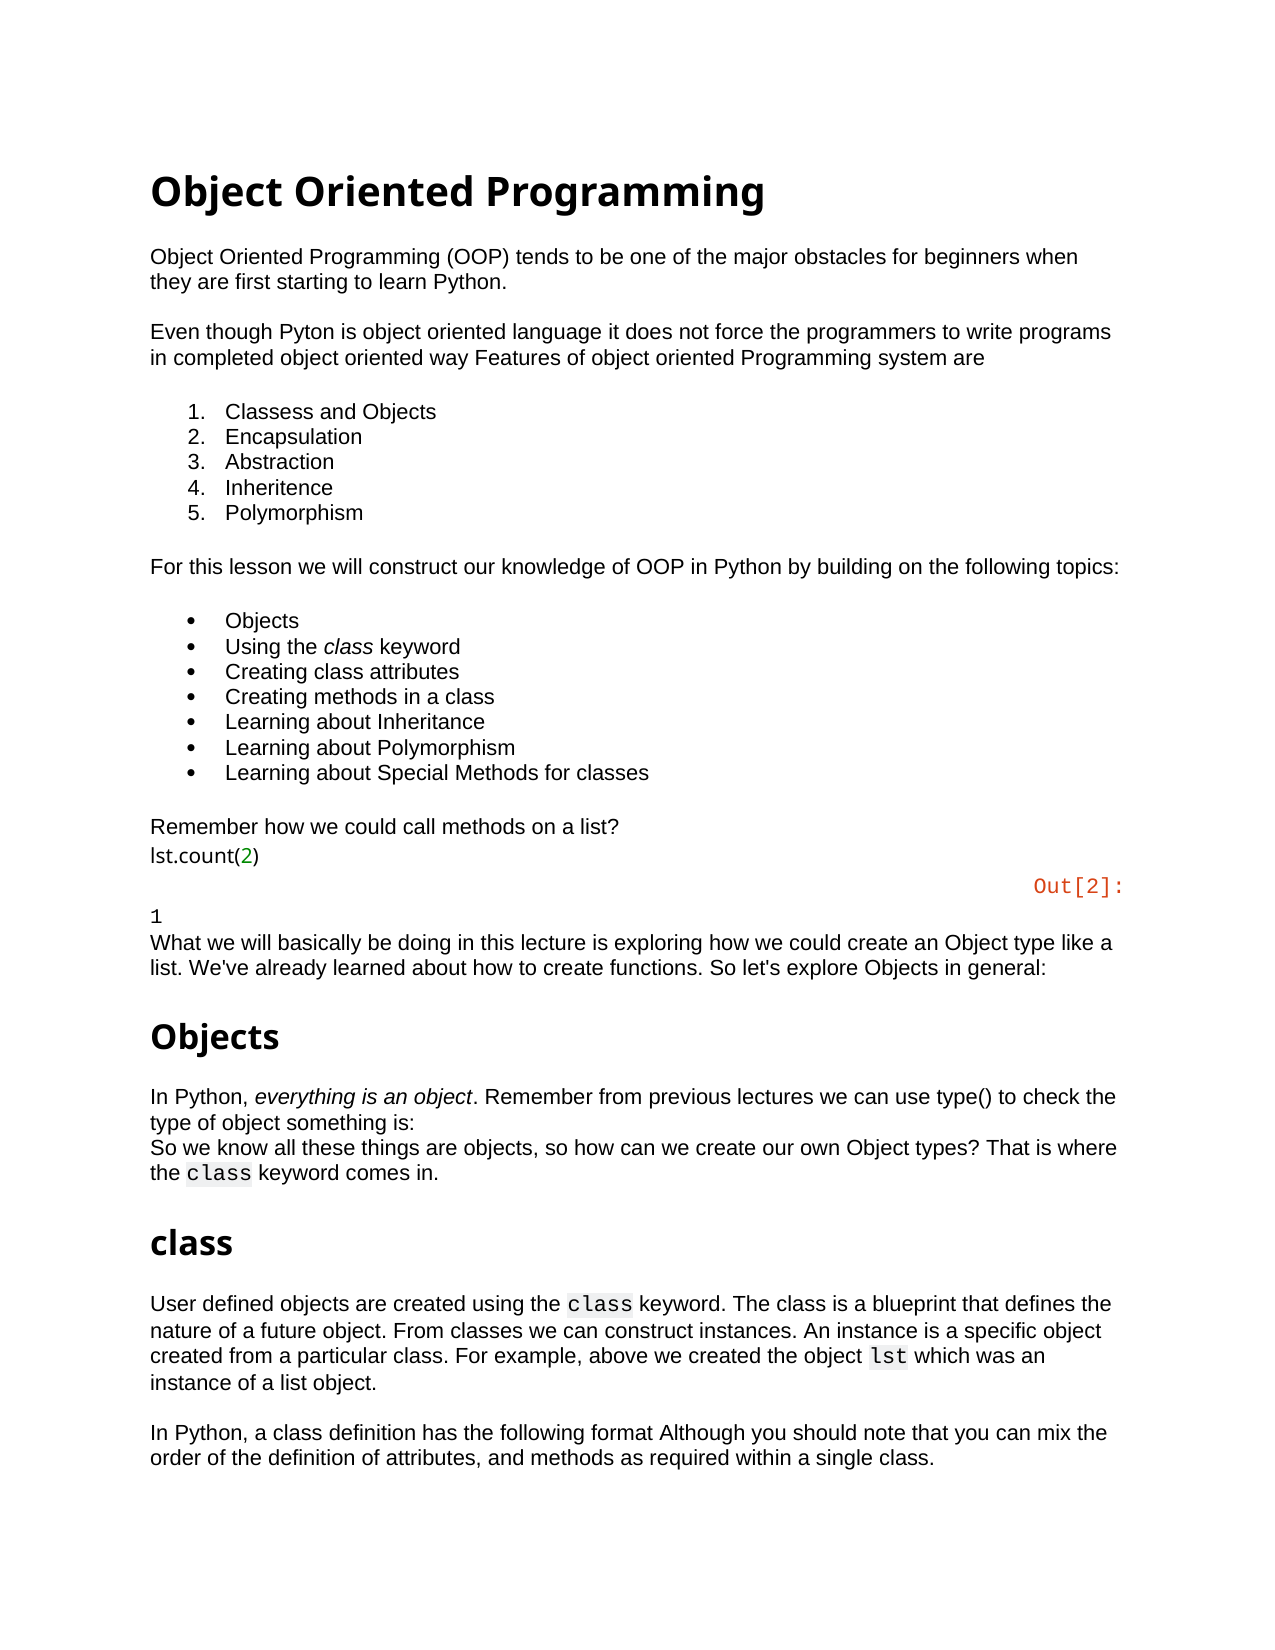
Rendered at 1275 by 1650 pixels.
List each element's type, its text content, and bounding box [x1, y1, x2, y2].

list Objects [187, 608, 1125, 633]
list Creating class attributes [187, 659, 1125, 684]
list Encapsulation [187, 424, 1125, 449]
text User defined objects are created using the class keyword. The class is a blueprint that defines the nature of a future object. From classes we can construct instances. An instance is a specific object created from a particular class. For example, above we created the object lst which was an instance of a list object. [150, 1291, 1125, 1395]
list Learning about Inheritance [187, 709, 1125, 734]
text Remember how we could call methods on a list? [150, 814, 1125, 839]
text Even though Pyton is object oriented language it does not force the programmers to write programs in completed object oriented way Features of object oriented Programming system are [150, 319, 1125, 369]
text lst.count(2) [150, 839, 1125, 869]
text class [150, 1219, 1125, 1266]
list Learning about Special Methods for classes [187, 759, 1125, 785]
list Polymorphism [187, 499, 1125, 525]
text Object Oriented Programming [150, 163, 1125, 219]
text What we will basically be doing in this lecture is exploring how we could create an Object type like a list. We've already learned about how to create functions. So let's explore Objects in general: [150, 930, 1125, 981]
list Learning about Polymorphism [187, 734, 1125, 759]
text Out[2]: [150, 869, 1125, 900]
text For this lesson we will construct our knowledge of OOP in Python by building on the following topics: [150, 554, 1125, 579]
text 1 [150, 900, 1125, 930]
text Object Oriented Programming (OOP) tends to be one of the major obstacles for beginners when they are first starting to learn Python. [150, 244, 1125, 294]
text So we know all these things are objects, so how can we create our own Object types? That is where the class keyword comes in. [150, 1134, 1125, 1187]
text Objects [150, 1012, 1125, 1059]
list Inheritence [187, 474, 1125, 499]
text In Python, everything is an object. Remember from previous lectures we can use type() to check the type of object something is: [150, 1084, 1125, 1134]
list Creating methods in a class [187, 684, 1125, 709]
text In Python, a class definition has the following format Although you should note that you can mix the order of the definition of attributes, and methods as required within a single class. [150, 1420, 1125, 1471]
list Classess and Objects [187, 399, 1125, 424]
list Using the class keyword [187, 633, 1125, 659]
list Abstraction [187, 449, 1125, 474]
